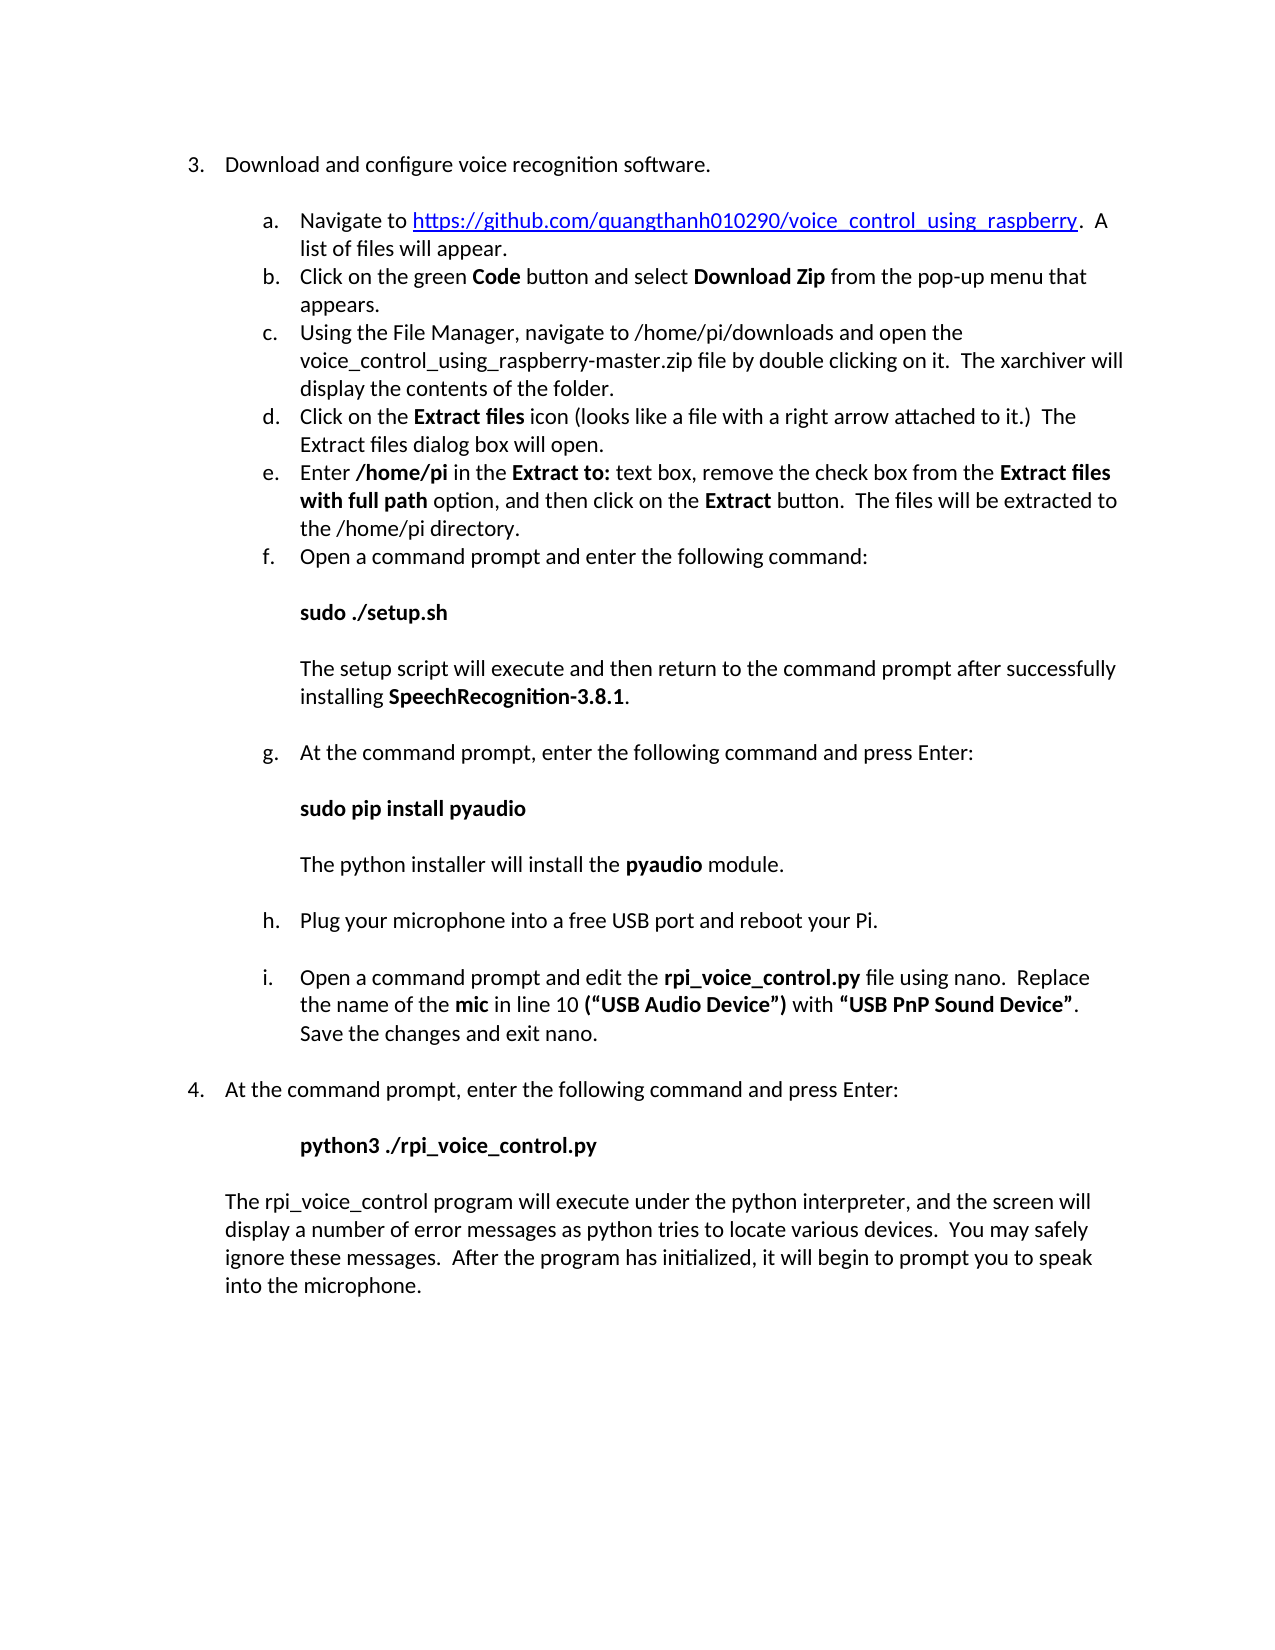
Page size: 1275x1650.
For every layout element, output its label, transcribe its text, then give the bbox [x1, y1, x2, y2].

list Download and configure voice recognition software. [187, 150, 1125, 178]
list Plug your microphone into a free USB port and reboot your Pi. [262, 907, 1125, 934]
list python3 ./rpi_voice_control.py [300, 1131, 1125, 1159]
list The python installer will install the pyaudio module. [300, 851, 1125, 878]
list Click on the green Code button and select Download Zip from the pop-up menu that appears. [262, 262, 1125, 318]
list At the command prompt, enter the following command and press Enter: [262, 738, 1125, 766]
list sudo pip install pyaudio [300, 794, 1125, 822]
list At the command prompt, enter the following command and press Enter: [187, 1075, 1125, 1103]
list The setup script will execute and then return to the command prompt after successfully installing SpeechRecognition-3.8.1. [300, 654, 1125, 710]
list Navigate to https://github.com/quangthanh010290/voice_control_using_raspberry. A list of files will appear. [262, 206, 1125, 262]
list Using the File Manager, navigate to /home/pi/downloads and open the voice_control_using_raspberry-master.zip file by double clicking on it. The xarchiver will display the contents of the folder. [262, 318, 1125, 402]
list Open a command prompt and edit the rpi_voice_control.py file using nano. Replace the name of the mic in line 10 (“USB Audio Device”) with “USB PnP Sound Device”. Save the changes and exit nano. [262, 963, 1125, 1047]
list Enter /home/pi in the Extract to: text box, remove the check box from the Extract files with full path option, and then click on the Extract button. The files will be extracted to the /home/pi directory. [262, 458, 1125, 542]
list sudo ./setup.sh [300, 598, 1125, 626]
list Click on the Extract files icon (looks like a file with a right arrow attached to it.) The Extract files dialog box will open. [262, 402, 1125, 458]
list The rpi_voice_control program will execute under the python interpreter, and the screen will display a number of error messages as python tries to locate various devices. You may safely ignore these messages. After the program has initialized, it will begin to prompt you to speak into the microphone. [225, 1187, 1125, 1299]
list Open a command prompt and enter the following command: [262, 542, 1125, 570]
